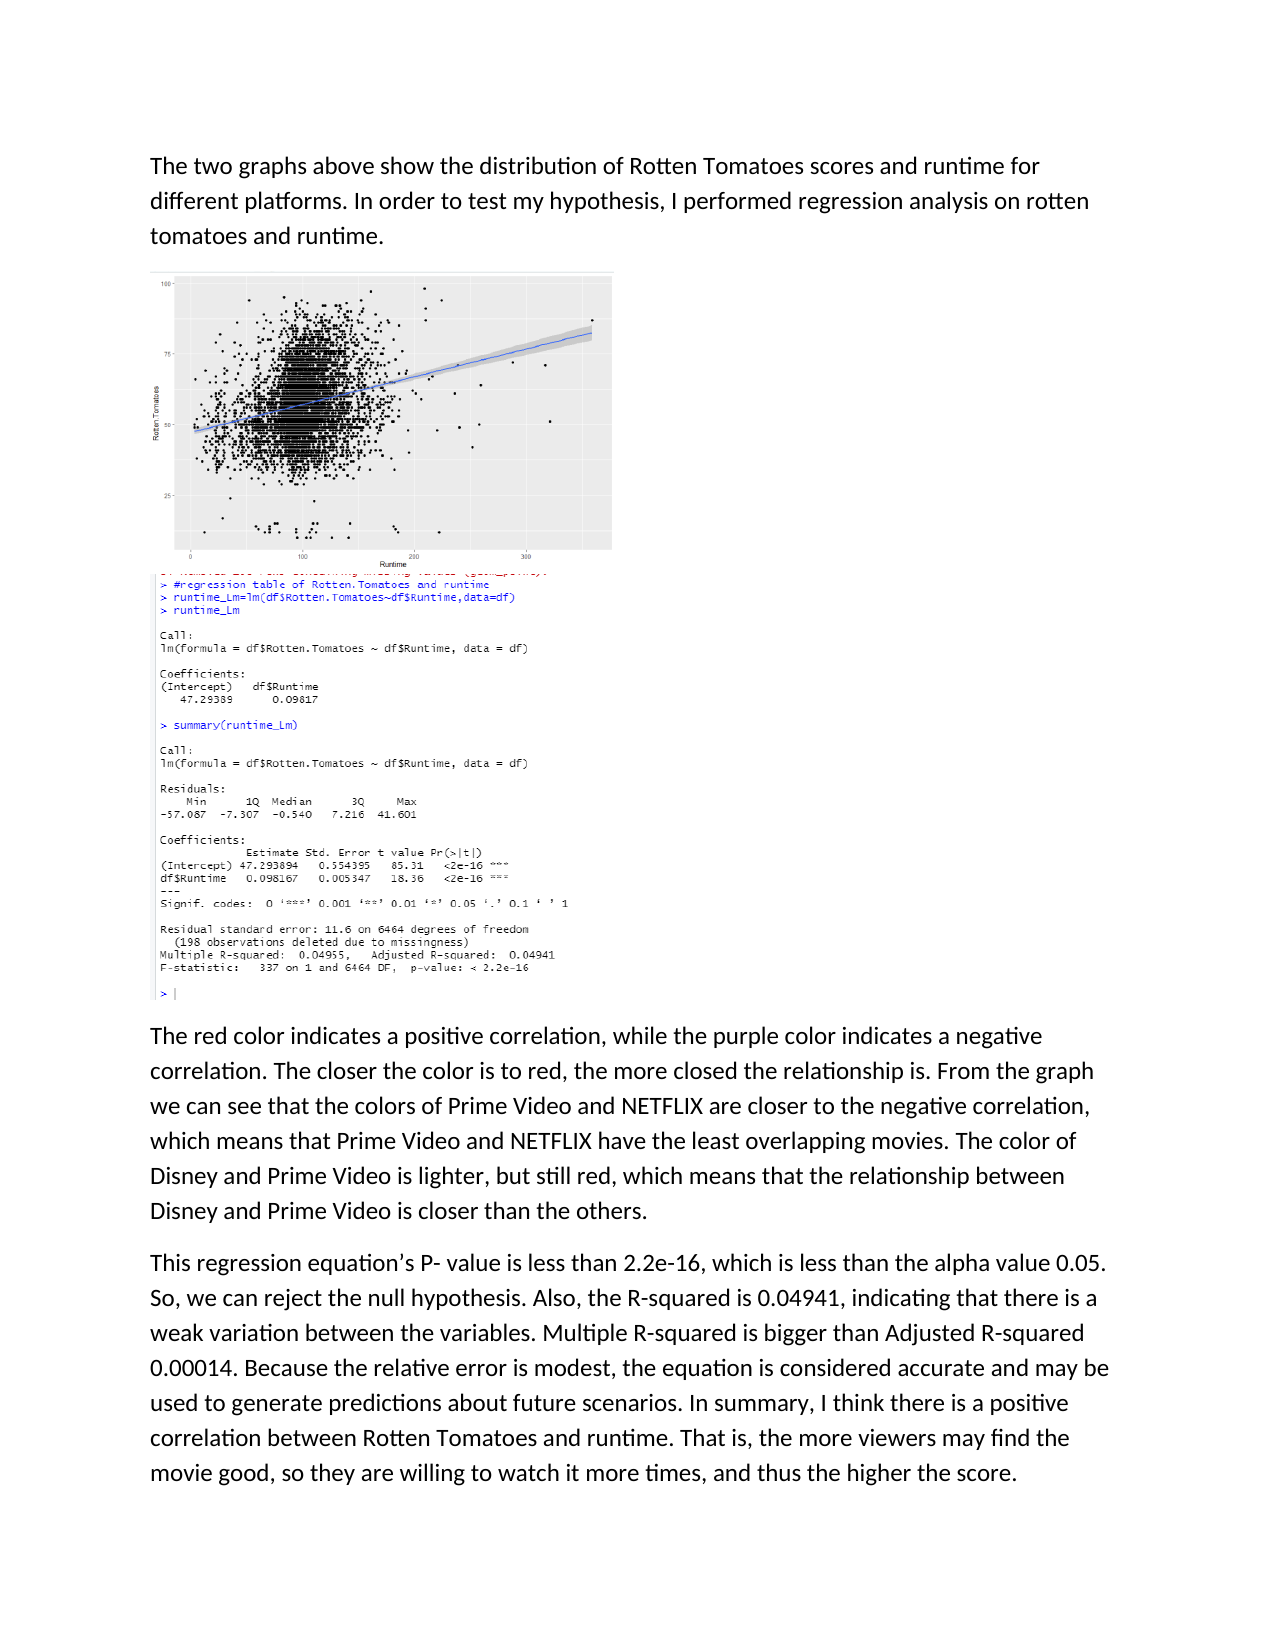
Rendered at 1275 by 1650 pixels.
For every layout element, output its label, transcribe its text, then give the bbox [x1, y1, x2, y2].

text This regression equation’s P- value is less than 2.2e-16, which is less than the alpha value 0.05. So, we can reject the null hypothesis. Also, the R-squared is 0.04941, indicating that there is a weak variation between the variables. Multiple R-squared is bigger than Adjusted R-squared 0.00014. Because the relative error is modest, the equation is considered accurate and may be used to generate predictions about future scenarios. In summary, I think there is a positive correlation between Rotten Tomatoes and runtime. That is, the more viewers may find the movie good, so they are willing to watch it more times, and thus the higher the score. [150, 1247, 1125, 1487]
text The red color indicates a positive correlation, while the purple color indicates a negative correlation. The closer the color is to red, the more closed the relationship is. From the graph we can see that the colors of Prime Video and NETFLIX are closer to the negative correlation, which means that Prime Video and NETFLIX have the least overlapping movies. The color of Disney and Prime Video is lighter, but still red, which means that the relationship between Disney and Prime Video is closer than the others. [150, 1020, 1125, 1226]
text The two graphs above show the distribution of Rotten Tomatoes scores and runtime for different platforms. In order to test my hypothesis, I performed regression analysis on rotten tomatoes and runtime. [150, 150, 1125, 251]
picture [150, 271, 614, 571]
picture [150, 574, 659, 1000]
